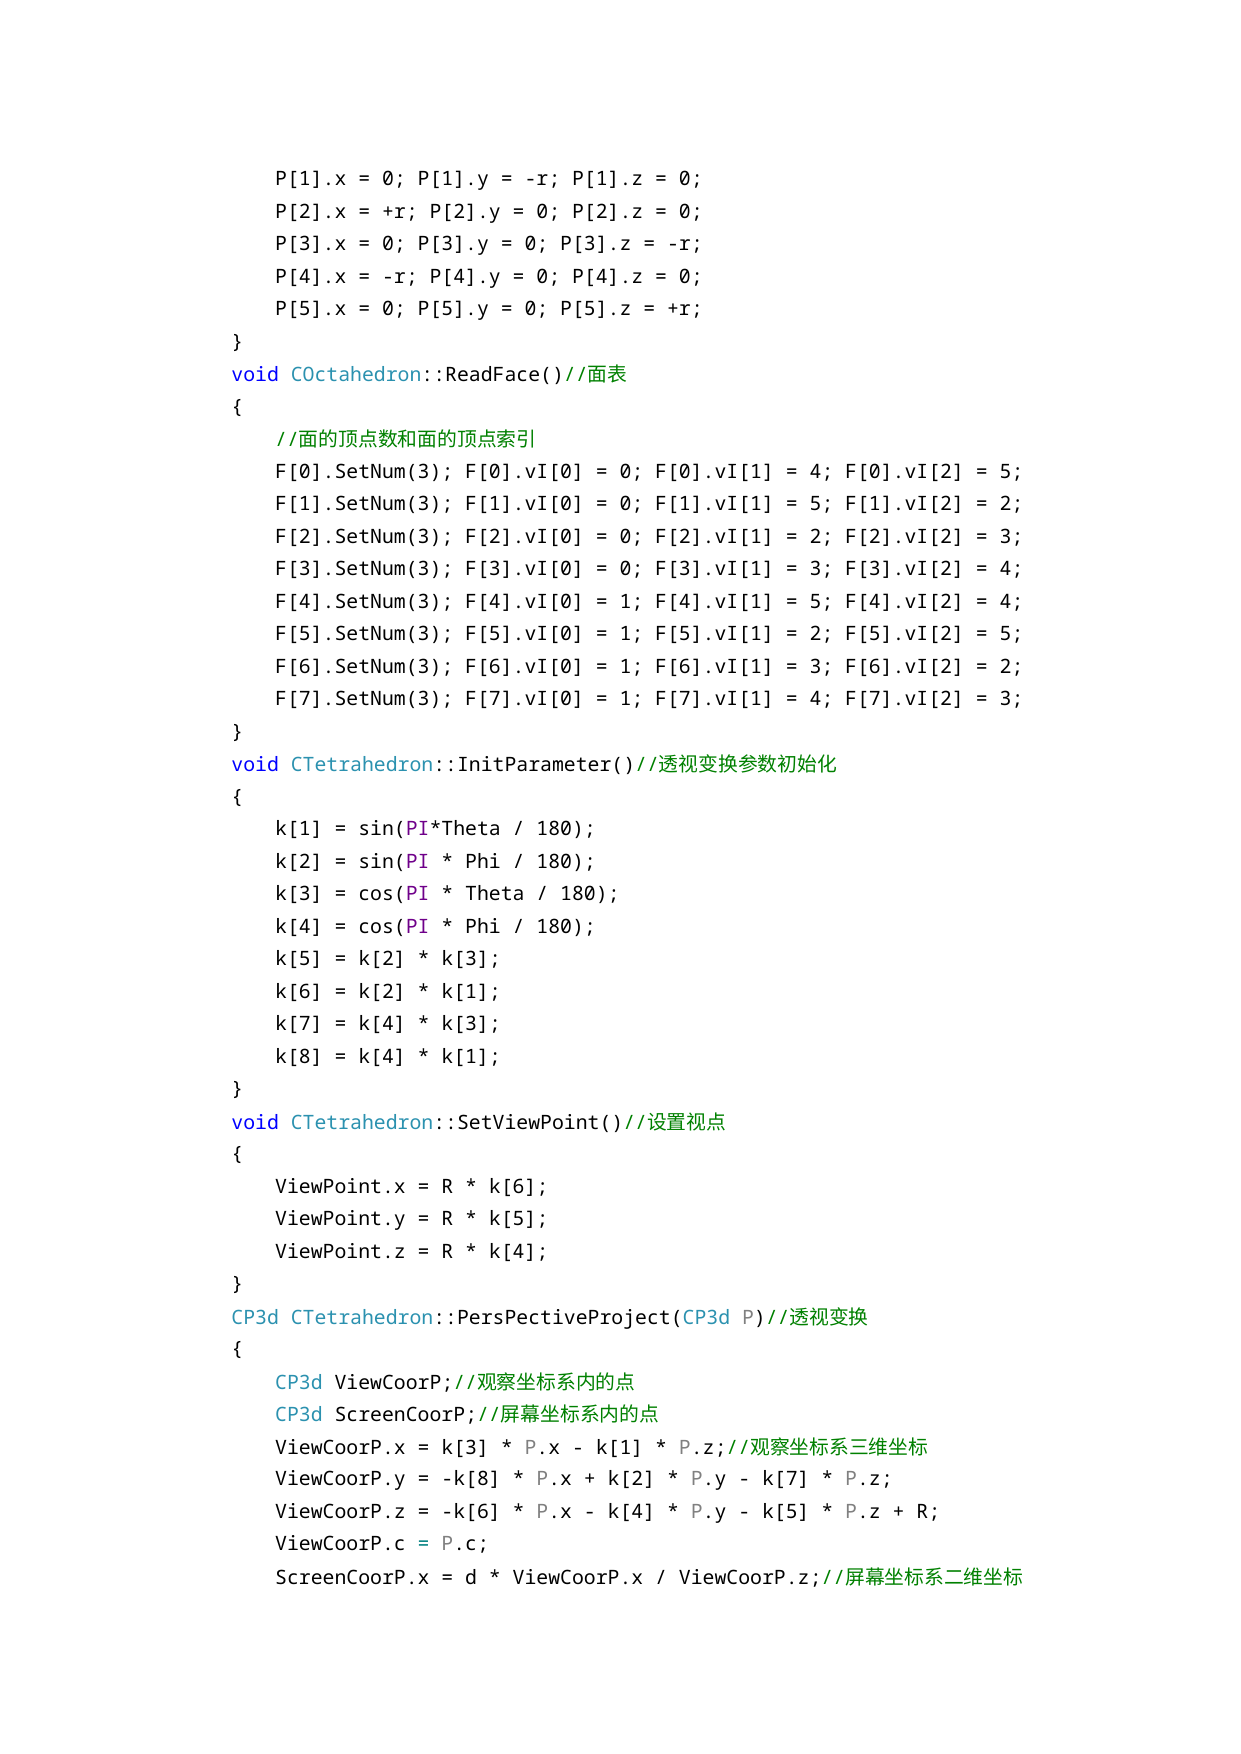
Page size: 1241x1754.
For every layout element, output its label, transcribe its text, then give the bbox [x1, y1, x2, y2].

text F[1].SetNum(3); F[1].vI[0] = 0; F[1].vI[1] = 5; F[1].vI[2] = 2; [231, 487, 1053, 519]
text k[3] = cos(PI * Theta / 180); [231, 877, 1053, 909]
text P[4].x = -r; P[4].y = 0; P[4].z = 0; [231, 259, 1053, 292]
text k[1] = sin(PI*Theta / 180); [231, 812, 1053, 844]
text ViewPoint.y = R * k[5]; [231, 1202, 1053, 1234]
text k[5] = k[2] * k[3]; [231, 942, 1053, 974]
text k[6] = k[2] * k[1]; [231, 974, 1053, 1007]
text F[3].SetNum(3); F[3].vI[0] = 0; F[3].vI[1] = 3; F[3].vI[2] = 4; [231, 552, 1053, 584]
text void CTetrahedron::InitParameter()//透视变换参数初始化 [231, 747, 1053, 779]
text k[4] = cos(PI * Phi / 180); [231, 909, 1053, 942]
text { [231, 779, 1053, 812]
text } [231, 1072, 1053, 1104]
text F[4].SetNum(3); F[4].vI[0] = 1; F[4].vI[1] = 5; F[4].vI[2] = 4; [231, 584, 1053, 617]
text ScreenCoorP.x = d * ViewCoorP.x / ViewCoorP.z;//屏幕坐标系二维坐标 [231, 1559, 1053, 1592]
text ViewPoint.x = R * k[6]; [231, 1169, 1053, 1202]
text } [231, 1267, 1053, 1299]
text F[2].SetNum(3); F[2].vI[0] = 0; F[2].vI[1] = 2; F[2].vI[2] = 3; [231, 519, 1053, 552]
text F[5].SetNum(3); F[5].vI[0] = 1; F[5].vI[1] = 2; F[5].vI[2] = 5; [231, 617, 1053, 649]
text F[7].SetNum(3); F[7].vI[0] = 1; F[7].vI[1] = 4; F[7].vI[2] = 3; [231, 682, 1053, 714]
text F[0].SetNum(3); F[0].vI[0] = 0; F[0].vI[1] = 4; F[0].vI[2] = 5; [231, 454, 1053, 487]
text } [231, 324, 1053, 357]
text F[6].SetNum(3); F[6].vI[0] = 1; F[6].vI[1] = 3; F[6].vI[2] = 2; [231, 649, 1053, 682]
text { [231, 1137, 1053, 1169]
text k[8] = k[4] * k[1]; [231, 1039, 1053, 1072]
text P[5].x = 0; P[5].y = 0; P[5].z = +r; [231, 292, 1053, 324]
text //面的顶点数和面的顶点索引 [231, 422, 1053, 454]
text void COctahedron::ReadFace()//面表 [231, 357, 1053, 389]
text P[1].x = 0; P[1].y = -r; P[1].z = 0; [231, 162, 1053, 194]
text P[3].x = 0; P[3].y = 0; P[3].z = -r; [231, 227, 1053, 259]
text void CTetrahedron::SetViewPoint()//设置视点 [231, 1104, 1053, 1137]
text ViewCoorP.z = -k[6] * P.x - k[4] * P.y - k[5] * P.z + R; [231, 1494, 1053, 1527]
text ViewCoorP.y = -k[8] * P.x + k[2] * P.y - k[7] * P.z; [231, 1462, 1053, 1494]
text CP3d ScreenCoorP;//屏幕坐标系内的点 [231, 1397, 1053, 1429]
text CP3d ViewCoorP;//观察坐标系内的点 [231, 1364, 1053, 1397]
text { [231, 1332, 1053, 1364]
text ViewCoorP.x = k[3] * P.x - k[1] * P.z;//观察坐标系三维坐标 [231, 1429, 1053, 1462]
text { [231, 389, 1053, 422]
text P[2].x = +r; P[2].y = 0; P[2].z = 0; [231, 194, 1053, 227]
text k[2] = sin(PI * Phi / 180); [231, 844, 1053, 877]
text k[7] = k[4] * k[3]; [231, 1007, 1053, 1039]
text ViewCoorP.c = P.c; [231, 1527, 1053, 1559]
text } [231, 714, 1053, 747]
text ViewPoint.z = R * k[4]; [231, 1234, 1053, 1267]
text CP3d CTetrahedron::PersPectiveProject(CP3d P)//透视变换 [231, 1299, 1053, 1332]
